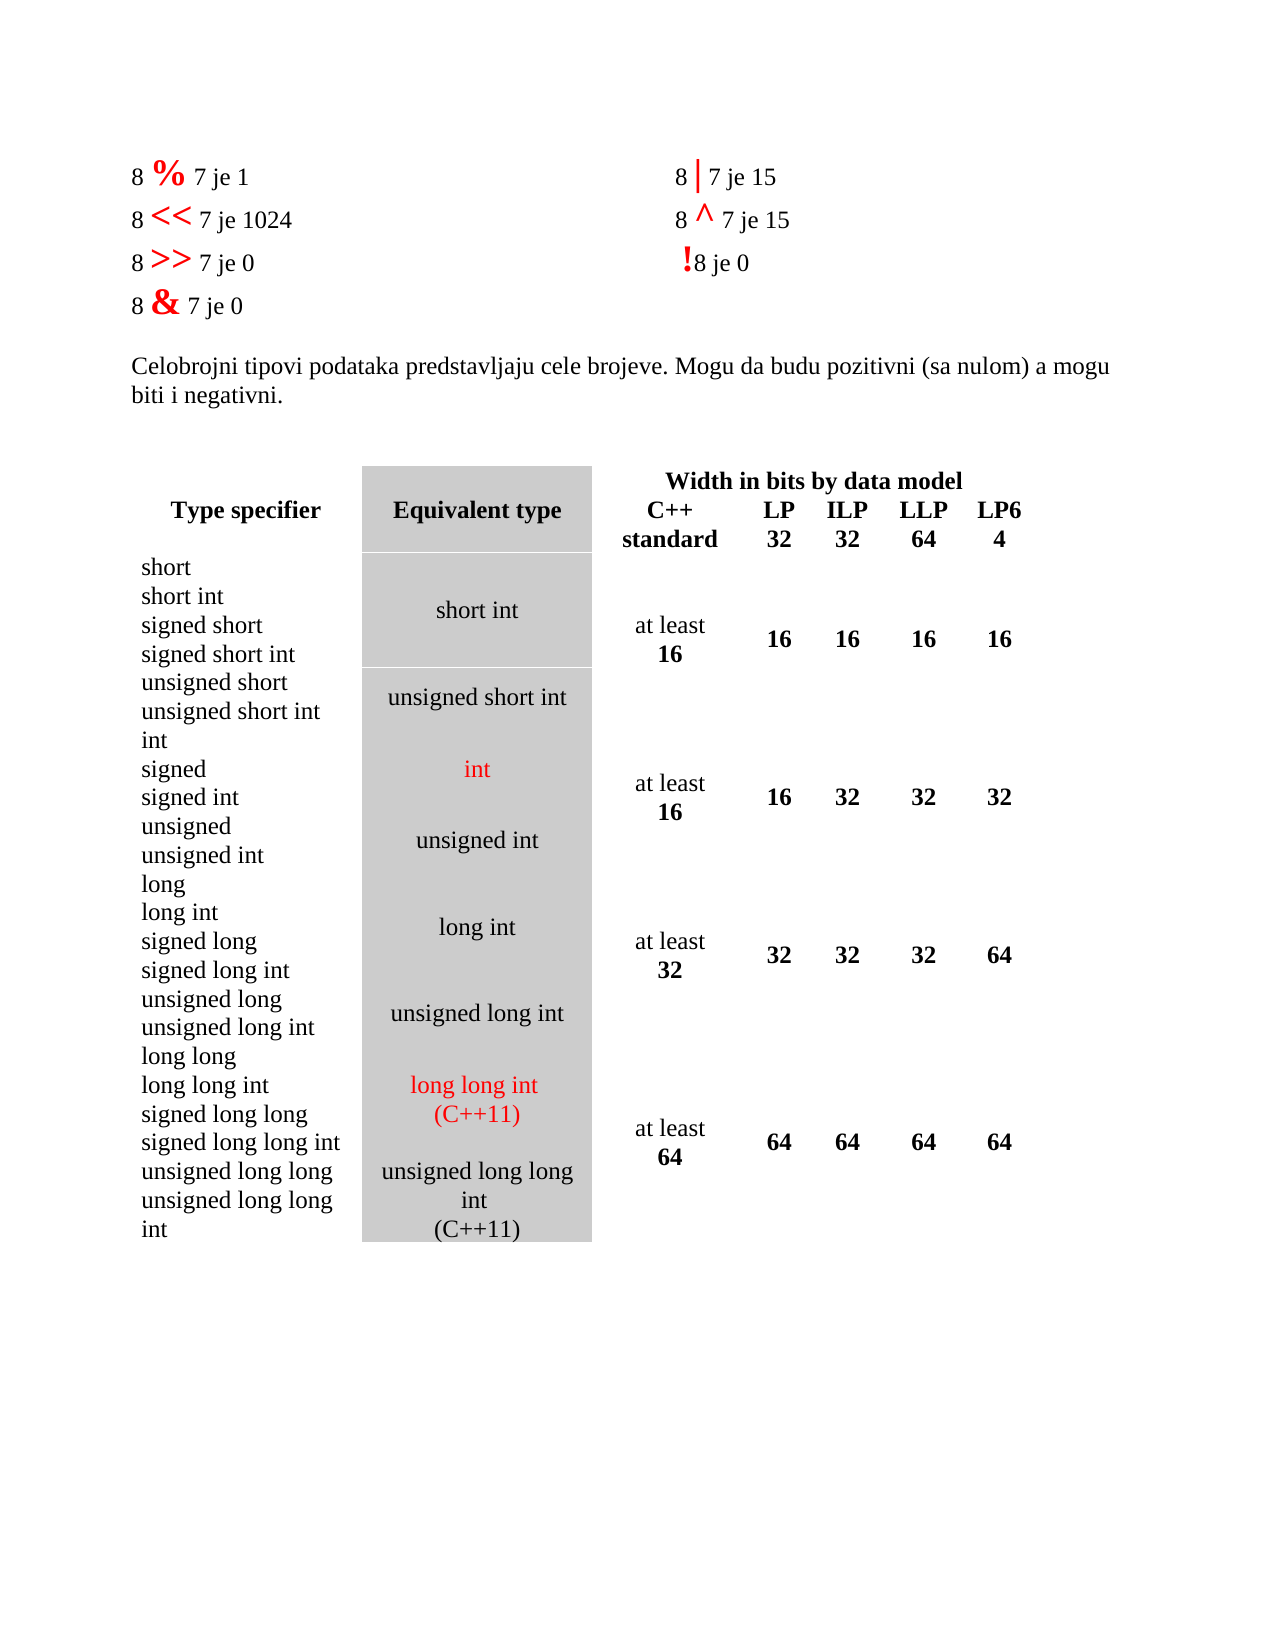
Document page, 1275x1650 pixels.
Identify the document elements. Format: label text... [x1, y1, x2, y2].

table_cell 32 [811, 869, 884, 1041]
text 8 % 7 je 1 [131, 150, 600, 193]
table_cell signed long long [130, 1099, 362, 1127]
table_cell unsigned short [130, 668, 362, 696]
table_cell at least 64 [593, 1041, 747, 1242]
table_cell 64 [964, 1041, 1035, 1242]
table_cell long long int (C++11) [362, 1041, 592, 1156]
text 8 | 7 je 15 [675, 150, 1144, 193]
table_cell signed long [130, 926, 362, 955]
table_cell unsigned int [130, 840, 362, 869]
table_cell signed long long int [130, 1128, 362, 1156]
table_cell C++ standard [593, 495, 747, 552]
table_cell long long int [130, 1070, 362, 1099]
table_cell signed long int [130, 955, 362, 984]
table_cell long int [130, 898, 362, 926]
table_cell LLP64 [884, 495, 964, 552]
text 8 << 7 je 1024 [131, 193, 600, 236]
table_cell 16 [811, 553, 884, 725]
text 8 ^ 7 je 15 [675, 193, 1144, 236]
table_cell 32 [811, 725, 884, 869]
table_cell signed [130, 754, 362, 782]
table_cell unsigned long int [362, 984, 592, 1041]
table_cell 16 [748, 553, 811, 725]
table_cell 16 [964, 553, 1035, 725]
table_cell 64 [811, 1041, 884, 1242]
table_cell short int [130, 581, 362, 610]
table_header Equivalent type [362, 466, 592, 552]
text Celobrojni tipovi podataka predstavljaju cele brojeve. Mogu da budu pozitivni (sa nulom) a mogu biti i negativni. [131, 351, 1144, 466]
table_header Width in bits by data model [593, 466, 1035, 495]
table_cell at least 32 [593, 869, 747, 1041]
table_cell int [130, 725, 362, 754]
table_cell 16 [884, 553, 964, 725]
table_cell at least 16 [593, 553, 747, 725]
table_cell long [130, 869, 362, 897]
table_cell unsigned int [362, 811, 592, 869]
table_cell 64 [748, 1041, 811, 1242]
table_cell 64 [884, 1041, 964, 1242]
text 8 & 7 je 0 [131, 279, 600, 322]
table_cell 32 [748, 869, 811, 1041]
table_cell signed int [130, 783, 362, 811]
table_cell unsigned short int [130, 696, 362, 725]
table_cell 64 [964, 869, 1035, 1041]
table_header Type specifier [130, 466, 362, 552]
table_cell long int [362, 869, 592, 984]
table_cell short int [362, 553, 592, 667]
table_cell 32 [884, 869, 964, 1041]
table_cell short [130, 553, 362, 581]
table_cell LP32 [748, 495, 811, 552]
table_cell int [362, 725, 592, 811]
table_cell 32 [884, 725, 964, 869]
table_cell unsigned short int [362, 668, 592, 725]
table_cell unsigned long int [130, 1013, 362, 1041]
table_cell long long [130, 1041, 362, 1070]
table_cell 16 [748, 725, 811, 869]
text 8 >> 7 je 0 [131, 236, 600, 279]
text !8 je 0 [675, 236, 1144, 279]
table_cell unsigned [130, 811, 362, 840]
table_cell signed short int [130, 639, 362, 667]
table_cell 32 [964, 725, 1035, 869]
table_cell unsigned long [130, 984, 362, 1012]
table_cell signed short [130, 610, 362, 639]
table_cell unsigned long long int [130, 1185, 362, 1242]
table_cell at least 16 [593, 725, 747, 869]
table_cell ILP32 [811, 495, 884, 552]
table_cell LP64 [964, 495, 1035, 552]
table_cell unsigned long long int (C++11) [362, 1156, 592, 1242]
table_cell unsigned long long [130, 1156, 362, 1185]
